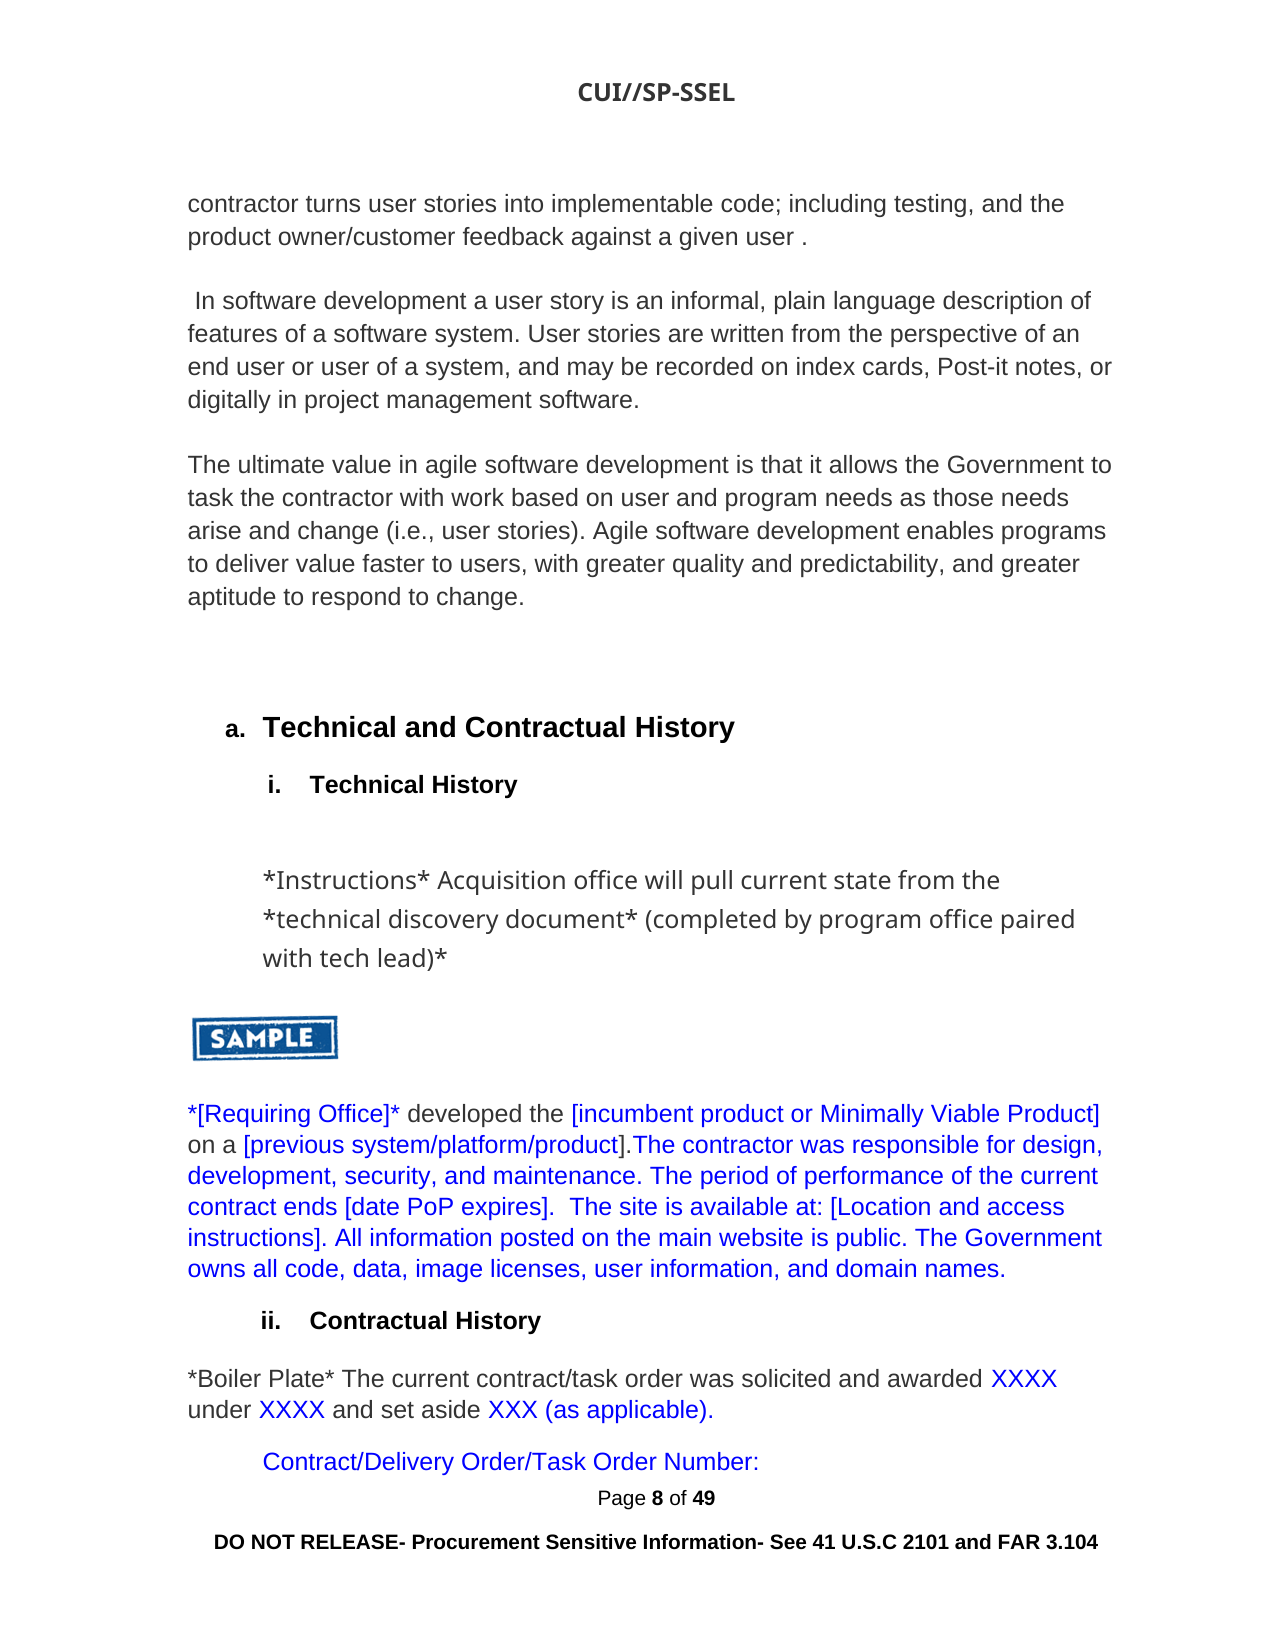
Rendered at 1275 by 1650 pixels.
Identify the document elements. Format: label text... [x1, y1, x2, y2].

text Contract/Delivery Order/Task Order Number: [262, 1447, 1125, 1476]
subtitle Contractual History [281, 1306, 1125, 1334]
text The ultimate value in agile software development is that it allows the Government to task the contractor with work based on user and program needs as those needs arise and change (i.e., user stories). Agile software development enables programs to deliver value faster to users, with greater quality and predictability, and greater aptitude to respond to change. [187, 450, 1125, 611]
text *[Requiring Office]* developed the [incumbent product or Minimally Viable Product] on a [previous system/platform/product].The contractor was responsible for design, development, security, and maintenance. The period of performance of the current contract ends [date PoP expires]. The site is available at: [Location and access instructions]. All information posted on the main website is public. The Government owns all code, data, image licenses, user information, and domain names. [187, 1099, 1125, 1283]
text *Instructions* Acquisition office will pull current state from the *technical discovery document* (completed by program office paired with tech lead)* [262, 863, 1125, 975]
subtitle Technical History [281, 770, 1125, 798]
text *Boiler Plate* The current contract/task order was solicited and awarded XXXX under XXXX and set aside XXX (as applicable). [187, 1364, 1125, 1424]
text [187, 189, 1125, 251]
subtitle Technical and Contractual History [225, 710, 1125, 744]
text In software development a user story is an informal, plain language description of features of a software system. User stories are written from the perspective of an end user or user of a system, and may be recorded on index cards, Post-it notes, or digitally in project management software. [187, 286, 1125, 414]
picture [187, 1005, 343, 1071]
